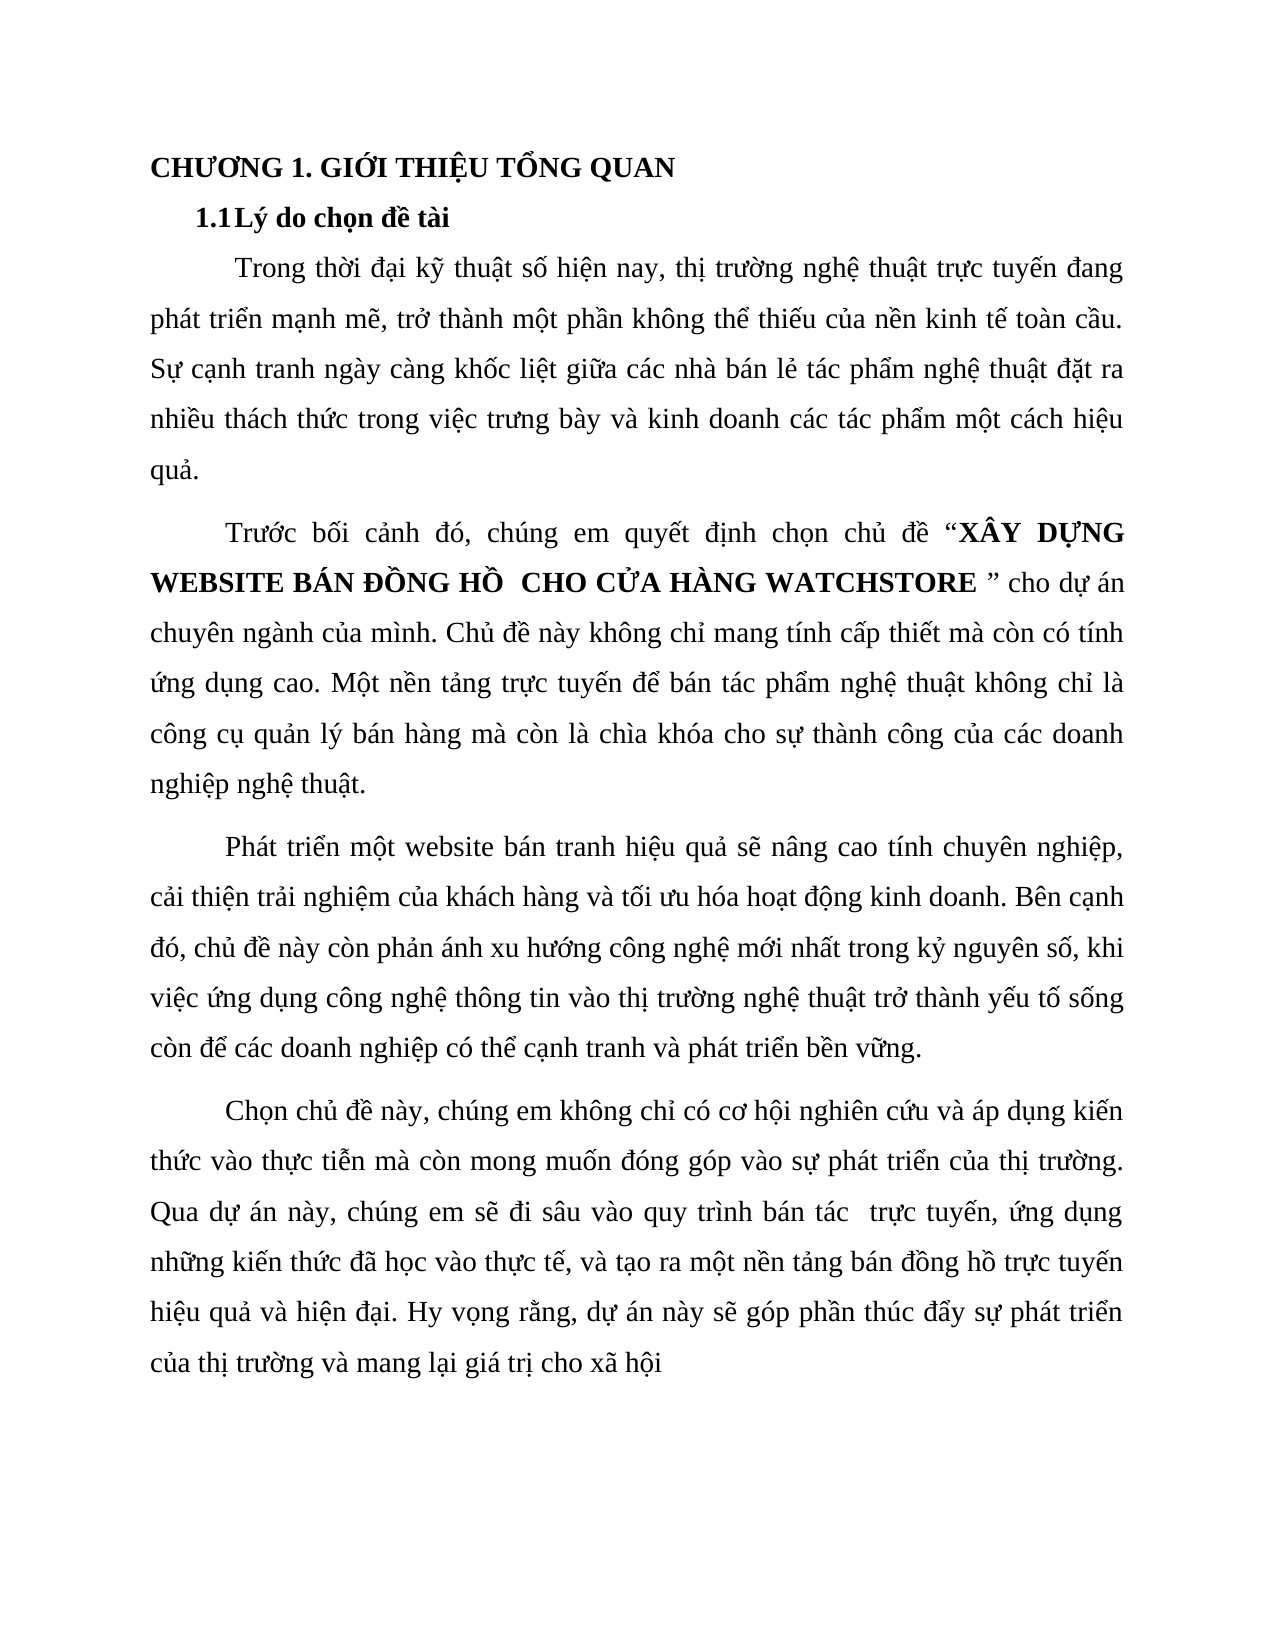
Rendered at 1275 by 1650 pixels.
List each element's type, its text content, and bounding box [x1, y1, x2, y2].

text Phát triển một website bán tranh hiệu quả sẽ nâng cao tính chuyên nghiệp, cải thiện trải nghiệm của khách hàng và tối ưu hóa hoạt động kinh doanh. Bên cạnh đó, chủ đề này còn phản ánh xu hướng công nghệ mới nhất trong kỷ nguyên số, khi việc ứng dụng công nghệ thông tin vào thị trường nghệ thuật trở thành yếu tố sống còn để các doanh nghiệp có thể cạnh tranh và phát triển bền vững. [150, 829, 1125, 1064]
subtitle CHƯƠNG 1. GIỚI THIỆU TỔNG QUAN [150, 150, 1125, 183]
text Chọn chủ đề này, chúng em không chỉ có cơ hội nghiên cứu và áp dụng kiến thức vào thực tiễn mà còn mong muốn đóng góp vào sự phát triển của thị trường. Qua dự án này, chúng em sẽ đi sâu vào quy trình bán tác trực tuyến, ứng dụng những kiến thức đã học vào thực tế, và tạo ra một nền tảng bán đồng hồ trực tuyến hiệu quả và hiện đại. Hy vọng rằng, dự án này sẽ góp phần thúc đẩy sự phát triển của thị trường và mang lại giá trị cho xã hội [150, 1093, 1125, 1378]
subtitle Lý do chọn đề tài [195, 200, 1125, 234]
text Trước bối cảnh đó, chúng em quyết định chọn chủ đề “XÂY DỰNG WEBSITE BÁN ĐỒNG HỒ CHO CỬA HÀNG WATCHSTORE ” cho dự án chuyên ngành của mình. Chủ đề này không chỉ mang tính cấp thiết mà còn có tính ứng dụng cao. Một nền tảng trực tuyến để bán tác phẩm nghệ thuật không chỉ là công cụ quản lý bán hàng mà còn là chìa khóa cho sự thành công của các doanh nghiệp nghệ thuật. [150, 515, 1125, 800]
text Trong thời đại kỹ thuật số hiện nay, thị trường nghệ thuật trực tuyến đang phát triển mạnh mẽ, trở thành một phần không thể thiếu của nền kinh tế toàn cầu. Sự cạnh tranh ngày càng khốc liệt giữa các nhà bán lẻ tác phẩm nghệ thuật đặt ra nhiều thách thức trong việc trưng bày và kinh doanh các tác phẩm một cách hiệu quả. [150, 251, 1125, 485]
